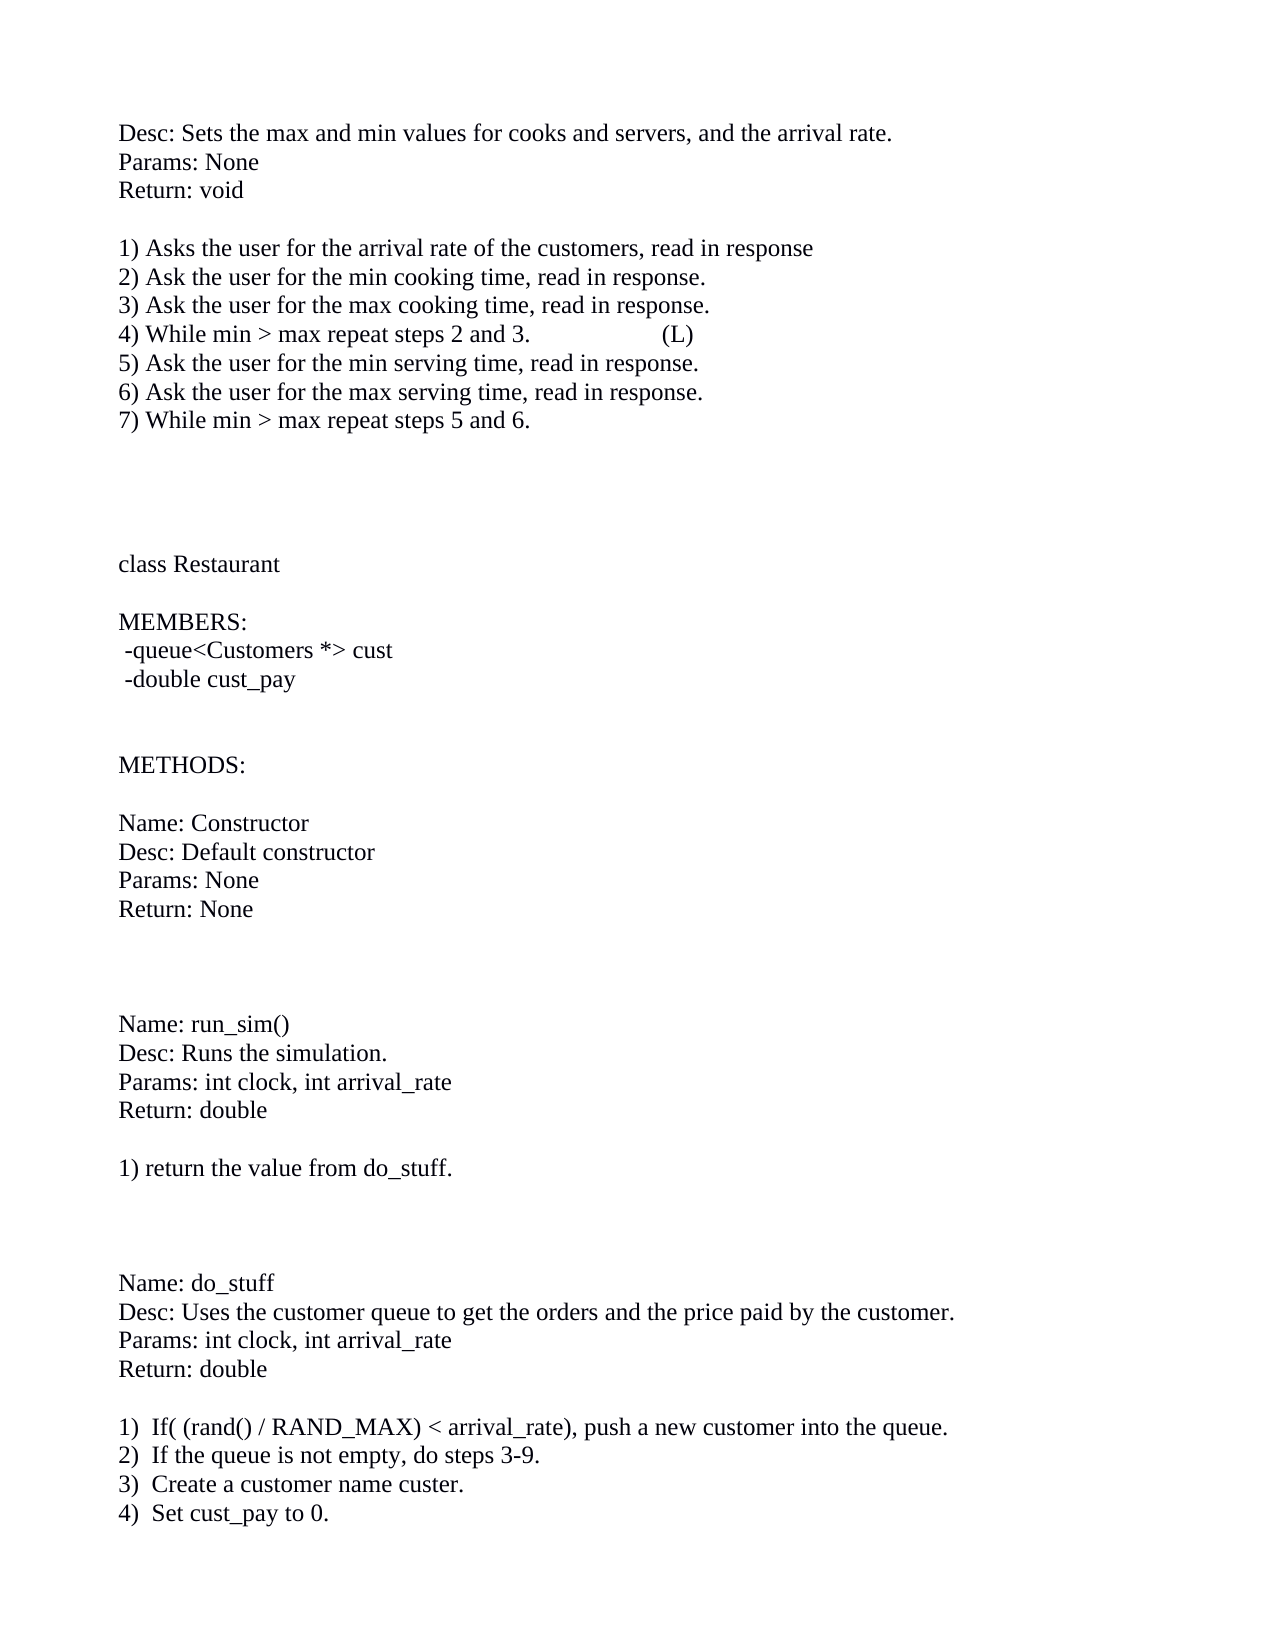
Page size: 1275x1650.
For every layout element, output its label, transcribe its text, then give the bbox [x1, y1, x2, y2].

text Params: None [118, 147, 1157, 176]
text class Restaurant [118, 549, 1157, 578]
text Desc: Runs the simulation. [118, 1038, 1157, 1067]
text Return: double [118, 1354, 1157, 1383]
text Return: None [118, 894, 1157, 923]
text 4) Set cust_pay to 0. [118, 1498, 1157, 1527]
text Name: do_stuff [118, 1268, 1157, 1297]
text -double cust_pay [118, 664, 1157, 693]
text 3) Create a customer name custer. [118, 1469, 1157, 1498]
text Return: void [118, 176, 1157, 204]
text 2) Ask the user for the min cooking time, read in response. [118, 262, 1157, 291]
text 6) Ask the user for the max serving time, read in response. [118, 377, 1157, 406]
text Params: None [118, 866, 1157, 894]
text METHODS: [118, 751, 1157, 779]
text 1) Asks the user for the arrival rate of the customers, read in response [118, 233, 1157, 262]
text 2) If the queue is not empty, do steps 3-9. [118, 1441, 1157, 1469]
text Params: int clock, int arrival_rate [118, 1067, 1157, 1096]
text 1) If( (rand() / RAND_MAX) < arrival_rate), push a new customer into the queue. [118, 1412, 1157, 1441]
text 7) While min > max repeat steps 5 and 6. [118, 406, 1157, 434]
text 4) While min > max repeat steps 2 and 3. (L) [118, 319, 1157, 348]
text 5) Ask the user for the min serving time, read in response. [118, 348, 1157, 377]
text Desc: Sets the max and min values for cooks and servers, and the arrival rate. [118, 118, 1157, 147]
text Desc: Uses the customer queue to get the orders and the price paid by the customer. [118, 1297, 1157, 1326]
text -queue<Customers *> cust [118, 636, 1157, 664]
text 3) Ask the user for the max cooking time, read in response. [118, 291, 1157, 319]
text Params: int clock, int arrival_rate [118, 1326, 1157, 1354]
text Name: run_sim() [118, 1009, 1157, 1038]
text Return: double [118, 1096, 1157, 1124]
text Name: Constructor [118, 808, 1157, 837]
text MEMBERS: [118, 607, 1157, 636]
text 1) return the value from do_stuff. [118, 1153, 1157, 1182]
text Desc: Default constructor [118, 837, 1157, 866]
